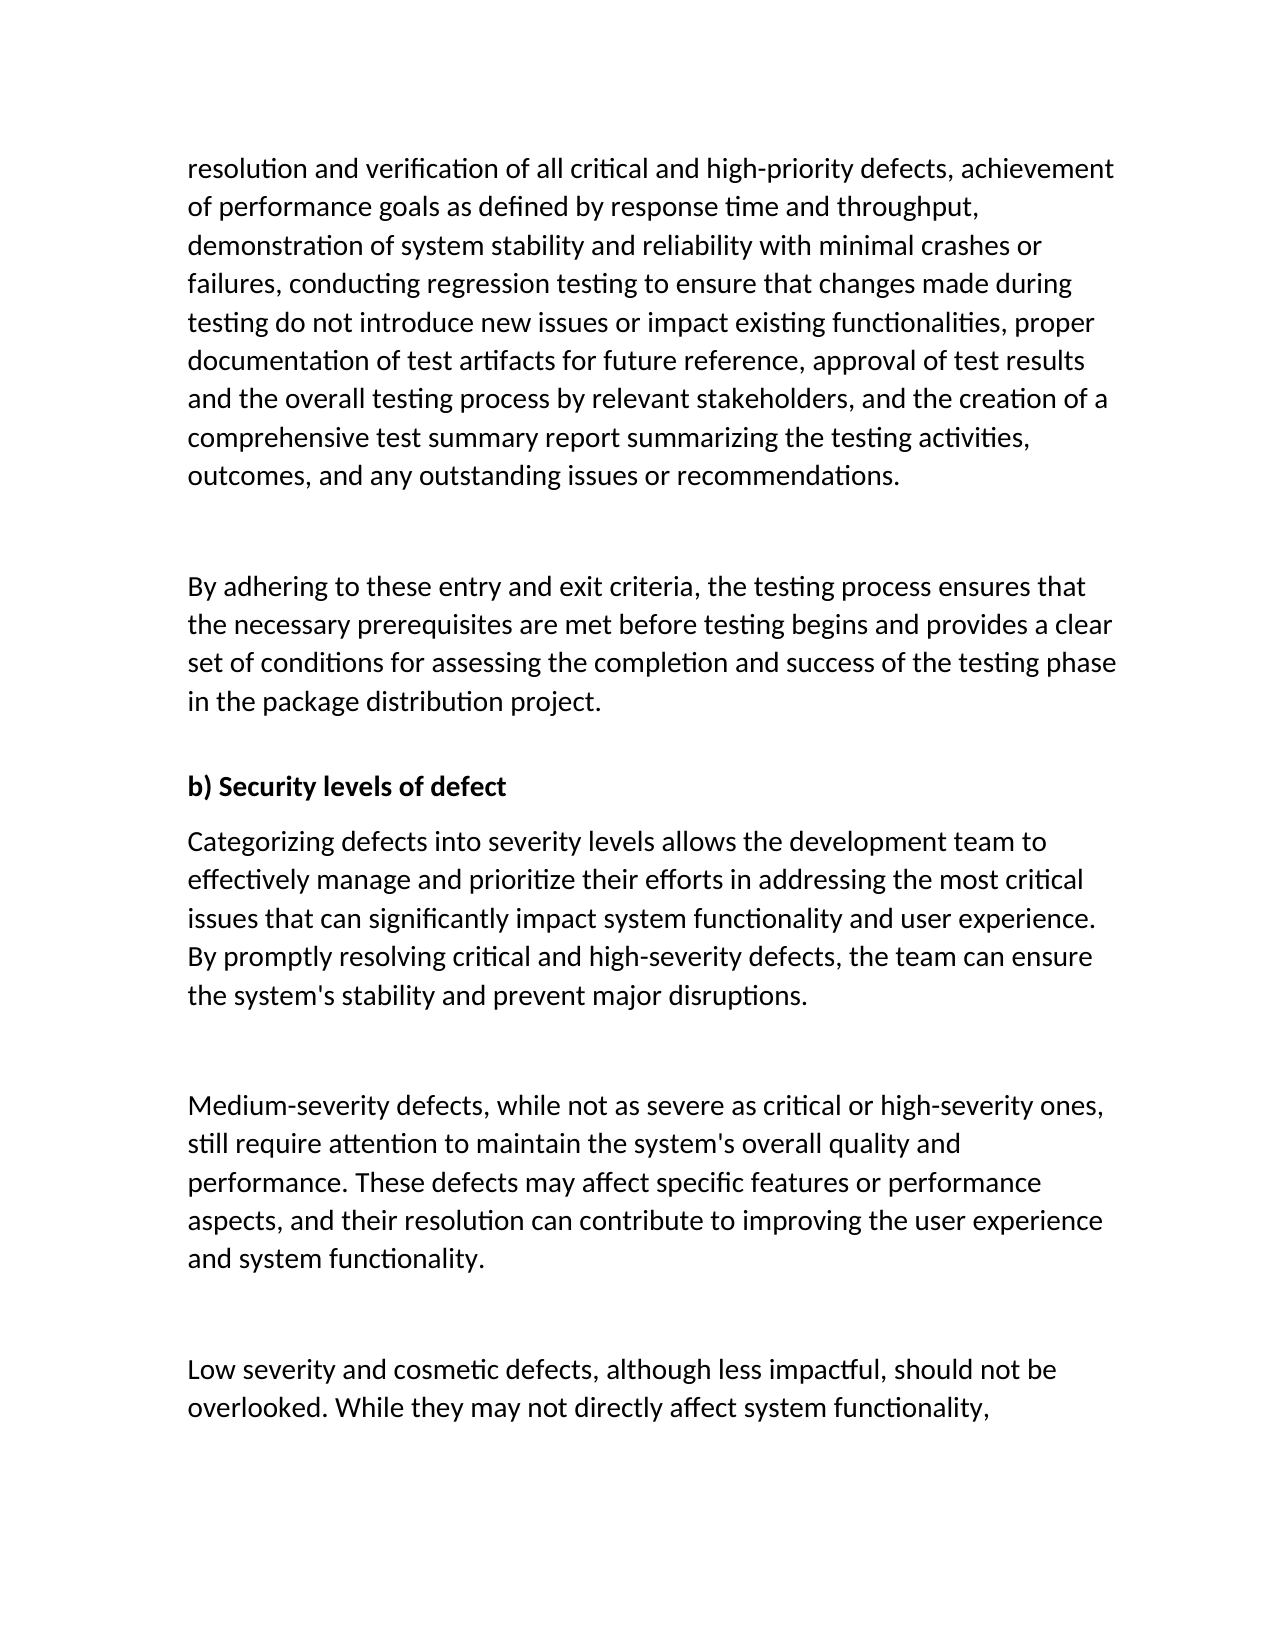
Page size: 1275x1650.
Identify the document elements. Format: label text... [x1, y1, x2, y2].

text Categorizing defects into severity levels allows the development team to effectively manage and prioritize their efforts in addressing the most critical issues that can significantly impact system functionality and user experience. By promptly resolving critical and high-severity defects, the team can ensure the system's stability and prevent major disruptions. [187, 823, 1125, 1012]
text b) Security levels of defect [187, 768, 1125, 803]
text By adhering to these entry and exit criteria, the testing process ensures that the necessary prerequisites are met before testing begins and provides a clear set of conditions for assessing the completion and success of the testing phase in the package distribution project. [187, 568, 1125, 749]
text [187, 150, 1125, 493]
text Medium-severity defects, while not as severe as critical or high-severity ones, still require attention to maintain the system's overall quality and performance. These defects may affect specific features or performance aspects, and their resolution can contribute to improving the user experience and system functionality. [187, 1087, 1125, 1276]
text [187, 1351, 1125, 1425]
